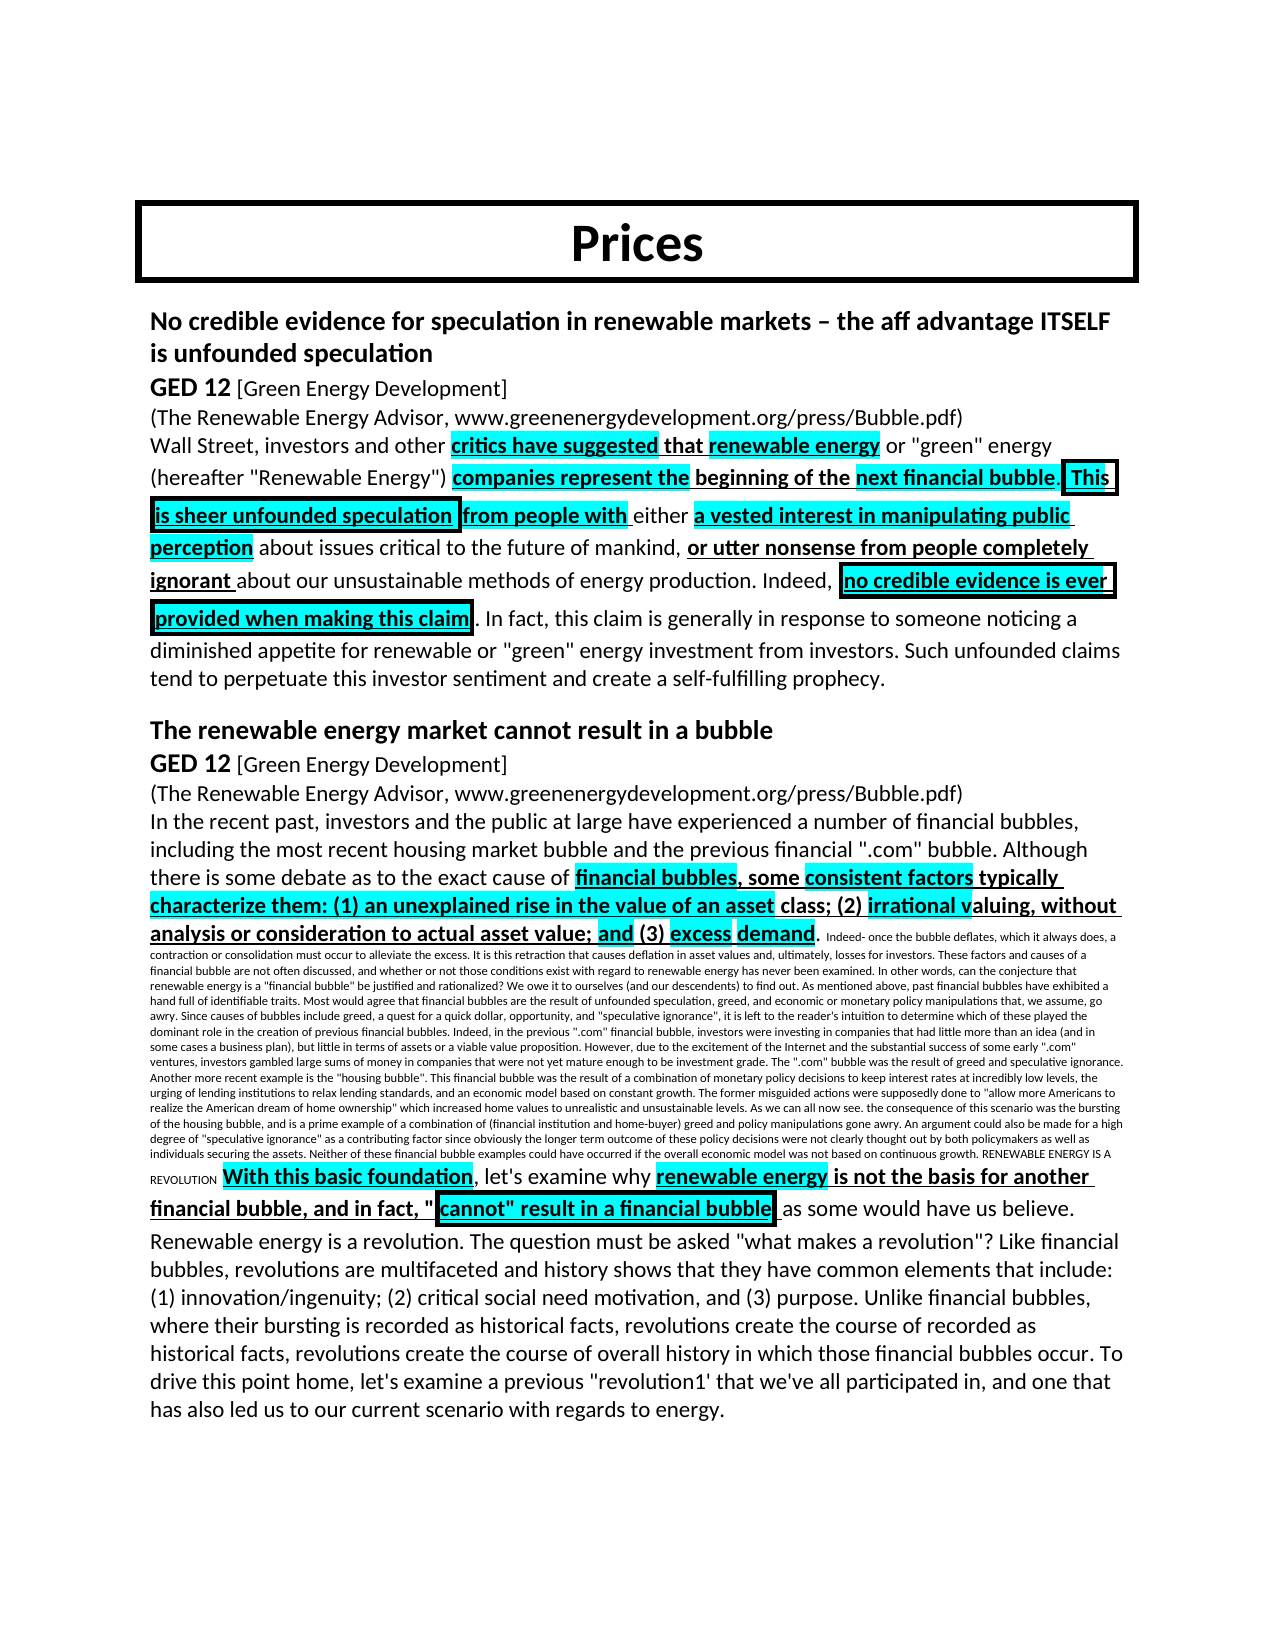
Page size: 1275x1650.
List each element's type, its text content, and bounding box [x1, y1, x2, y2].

subtitle No credible evidence for speculation in renewable markets – the aff advantage ITSELF is unfounded speculation [150, 304, 1125, 370]
text Wall Street, investors and other critics have suggested that renewable energy or "green" energy (hereafter "Renewable Energy") companies represent the beginning of the next financial bubble. This is sheer unfounded speculation from people with either a vested interest in manipulating public perception about issues critical to the future of mankind, or utter nonsense from people completely ignorant about our unsustainable methods of energy production. Indeed, no credible evidence is ever provided when making this claim. In fact, this claim is generally in response to someone noticing a diminished appetite for renewable or "green" energy investment from investors. Such unfounded claims tend to perpetuate this investor sentiment and create a self-fulfilling prophecy. [150, 431, 1125, 692]
text (The Renewable Energy Advisor, www.greenenergydevelopment.org/press/Bubble.pdf) [150, 779, 1125, 807]
text (The Renewable Energy Advisor, www.greenenergydevelopment.org/press/Bubble.pdf) [150, 403, 1125, 431]
subtitle Prices [142, 206, 1133, 277]
subtitle The renewable energy market cannot result in a bubble [150, 713, 1125, 746]
text GED 12 [Green Energy Development] [150, 370, 1125, 403]
text GED 12 [Green Energy Development] [150, 746, 1125, 779]
text In the recent past, investors and the public at large have experienced a number of financial bubbles, including the most recent housing market bubble and the previous financial ".com" bubble. Although there is some debate as to the exact cause of financial bubbles, some consistent factors typically characterize them: (1) an unexplained rise in the value of an asset class; (2) irrational valuing, without analysis or consideration to actual asset value; and (3) excess demand. Indeed- once the bubble deflates, which it always does, a contraction or consolidation must occur to alleviate the excess. It is this retraction that causes deflation in asset values and, ultimately, losses for investors. These factors and causes of a financial bubble are not often discussed, and whether or not those conditions exist with regard to renewable energy has never been examined. In other words, can the conjecture that renewable energy is a "financial bubble" be justified and rationalized? We owe it to ourselves (and our descendents) to find out. As mentioned above, past financial bubbles have exhibited a hand full of identifiable traits. Most would agree that financial bubbles are the result of unfounded speculation, greed, and economic or monetary policy manipulations that, we assume, go awry. Since causes of bubbles include greed, a quest for a quick dollar, opportunity, and "speculative ignorance", it is left to the reader's intuition to determine which of these played the dominant role in the creation of previous financial bubbles. Indeed, in the previous ".com" financial bubble, investors were investing in companies that had little more than an idea (and in some cases a business plan), but little in terms of assets or a viable value proposition. However, due to the excitement of the Internet and the substantial success of some early ".com" ventures, investors gambled large sums of money in companies that were not yet mature enough to be investment grade. The ".com" bubble was the result of greed and speculative ignorance. Another more recent example is the "housing bubble". This financial bubble was the result of a combination of monetary policy decisions to keep interest rates at incredibly low levels, the urging of lending institutions to relax lending standards, and an economic model based on constant growth. The former misguided actions were supposedly done to "allow more Americans to realize the American dream of home ownership" which increased home values to unrealistic and unsustainable levels. As we can all now see. the consequence of this scenario was the bursting of the housing bubble, and is a prime example of a combination of (financial institution and home-buyer) greed and policy manipulations gone awry. An argument could also be made for a high degree of "speculative ignorance" as a contributing factor since obviously the longer term outcome of these policy decisions were not clearly thought out by both policymakers as well as individuals securing the assets. Neither of these financial bubble examples could have occurred if the overall economic model was not based on continuous growth. RENEWABLE ENERGY IS A REVOLUTION With this basic foundation, let's examine why renewable energy is not the basis for another financial bubble, and in fact, "cannot" result in a financial bubble as some would have us believe. Renewable energy is a revolution. The question must be asked "what makes a revolution"? Like financial bubbles, revolutions are multifaceted and history shows that they have common elements that include: (1) innovation/ingenuity; (2) critical social need motivation, and (3) purpose. Unlike financial bubbles, where their bursting is recorded as historical facts, revolutions create the course of recorded as historical facts, revolutions create the course of overall history in which those financial bubbles occur. To drive this point home, let's examine a previous "revolution1' that we've all participated in, and one that has also led us to our current scenario with regards to energy. [150, 807, 1125, 1423]
